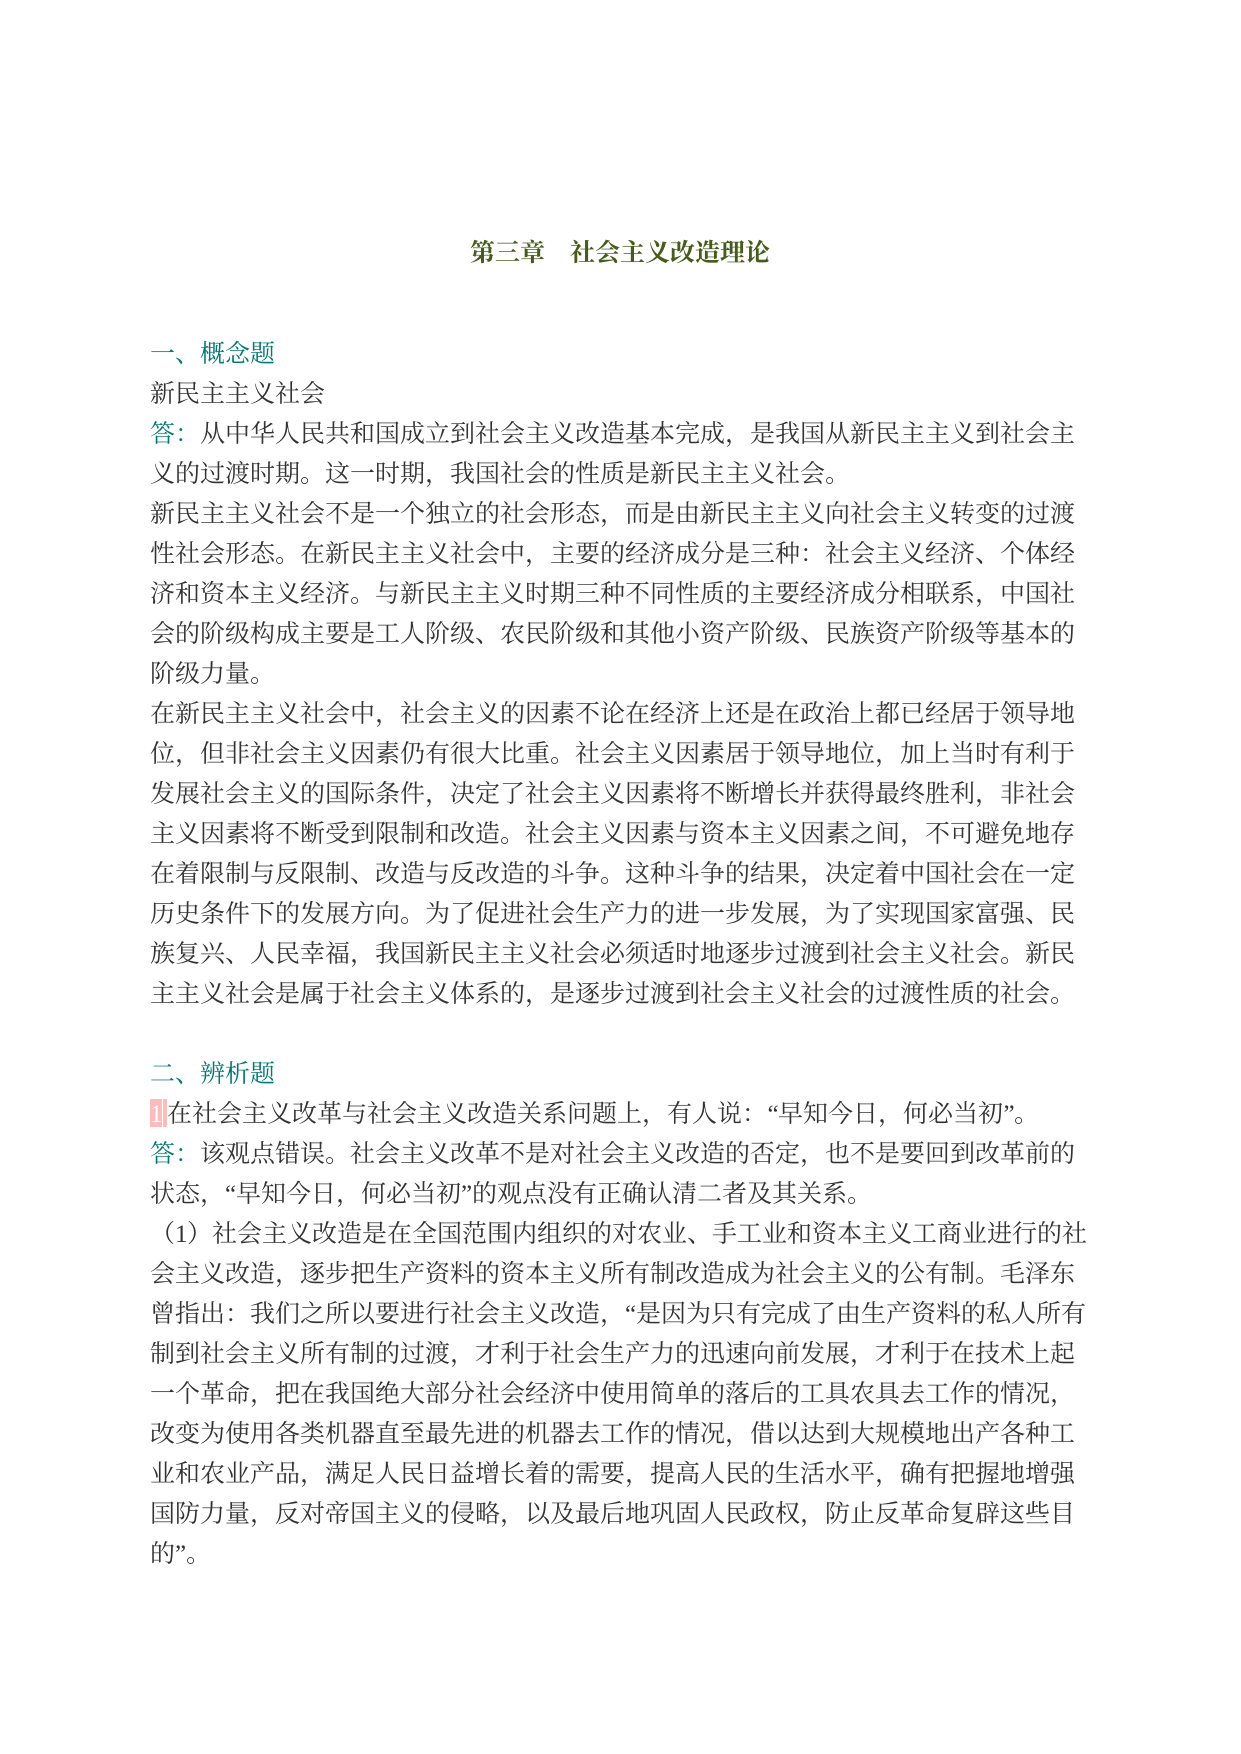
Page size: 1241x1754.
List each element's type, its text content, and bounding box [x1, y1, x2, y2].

text 新民主主义社会 [150, 367, 1090, 407]
text 在新民主主义社会中，社会主义的因素不论在经济上还是在政治上都已经居于领导地位，但非社会主义因素仍有很大比重。社会主义因素居于领导地位，加上当时有利于发展社会主义的国际条件，决定了社会主义因素将不断增长并获得最终胜利，非社会主义因素将不断受到限制和改造。社会主义因素与资本主义因素之间，不可避免地存在着限制与反限制、改造与反改造的斗争。这种斗争的结果，决定着中国社会在一定历史条件下的发展方向。为了促进社会生产力的进一步发展，为了实现国家富强、民族复兴、人民幸福，我国新民主主义社会必须适时地逐步过渡到社会主义社会。新民主主义社会是属于社会主义体系的，是逐步过渡到社会主义社会的过渡性质的社会。 [150, 687, 1090, 1007]
text 第三章 社会主义改造理论 [100, 206, 1140, 287]
text （1）社会主义改造是在全国范围内组织的对农业、手工业和资本主义工商业进行的社会主义改造，逐步把生产资料的资本主义所有制改造成为社会主义的公有制。毛泽东曾指出：我们之所以要进行社会主义改造，“是因为只有完成了由生产资料的私人所有制到社会主义所有制的过渡，才利于社会生产力的迅速向前发展，才利于在技术上起一个革命，把在我国绝大部分社会经济中使用简单的落后的工具农具去工作的情况，改变为使用各类机器直至最先进的机器去工作的情况，借以达到大规模地出产各种工业和农业产品，满足人民日益增长着的需要，提高人民的生活水平，确有把握地增强国防力量，反对帝国主义的侵略，以及最后地巩固人民政权，防止反革命复辟这些目的”。 [150, 1207, 1090, 1588]
text 答：该观点错误。社会主义改革不是对社会主义改造的否定，也不是要回到改革前的状态，“早知今日，何必当初”的观点没有正确认清二者及其关系。 [150, 1127, 1090, 1207]
text 一、概念题 [150, 327, 1090, 367]
text 新民主主义社会不是一个独立的社会形态，而是由新民主主义向社会主义转变的过渡性社会形态。在新民主主义社会中，主要的经济成分是三种：社会主义经济、个体经济和资本主义经济。与新民主主义时期三种不同性质的主要经济成分相联系，中国社会的阶级构成主要是工人阶级、农民阶级和其他小资产阶级、民族资产阶级等基本的阶级力量。 [150, 487, 1090, 687]
text 二、辨析题 [150, 1047, 1090, 1087]
text 答：从中华人民共和国成立到社会主义改造基本完成，是我国从新民主主义到社会主义的过渡时期。这一时期，我国社会的性质是新民主主义社会。 [150, 407, 1090, 487]
text 1在社会主义改革与社会主义改造关系问题上，有人说：“早知今日，何必当初”。 [150, 1087, 1090, 1127]
